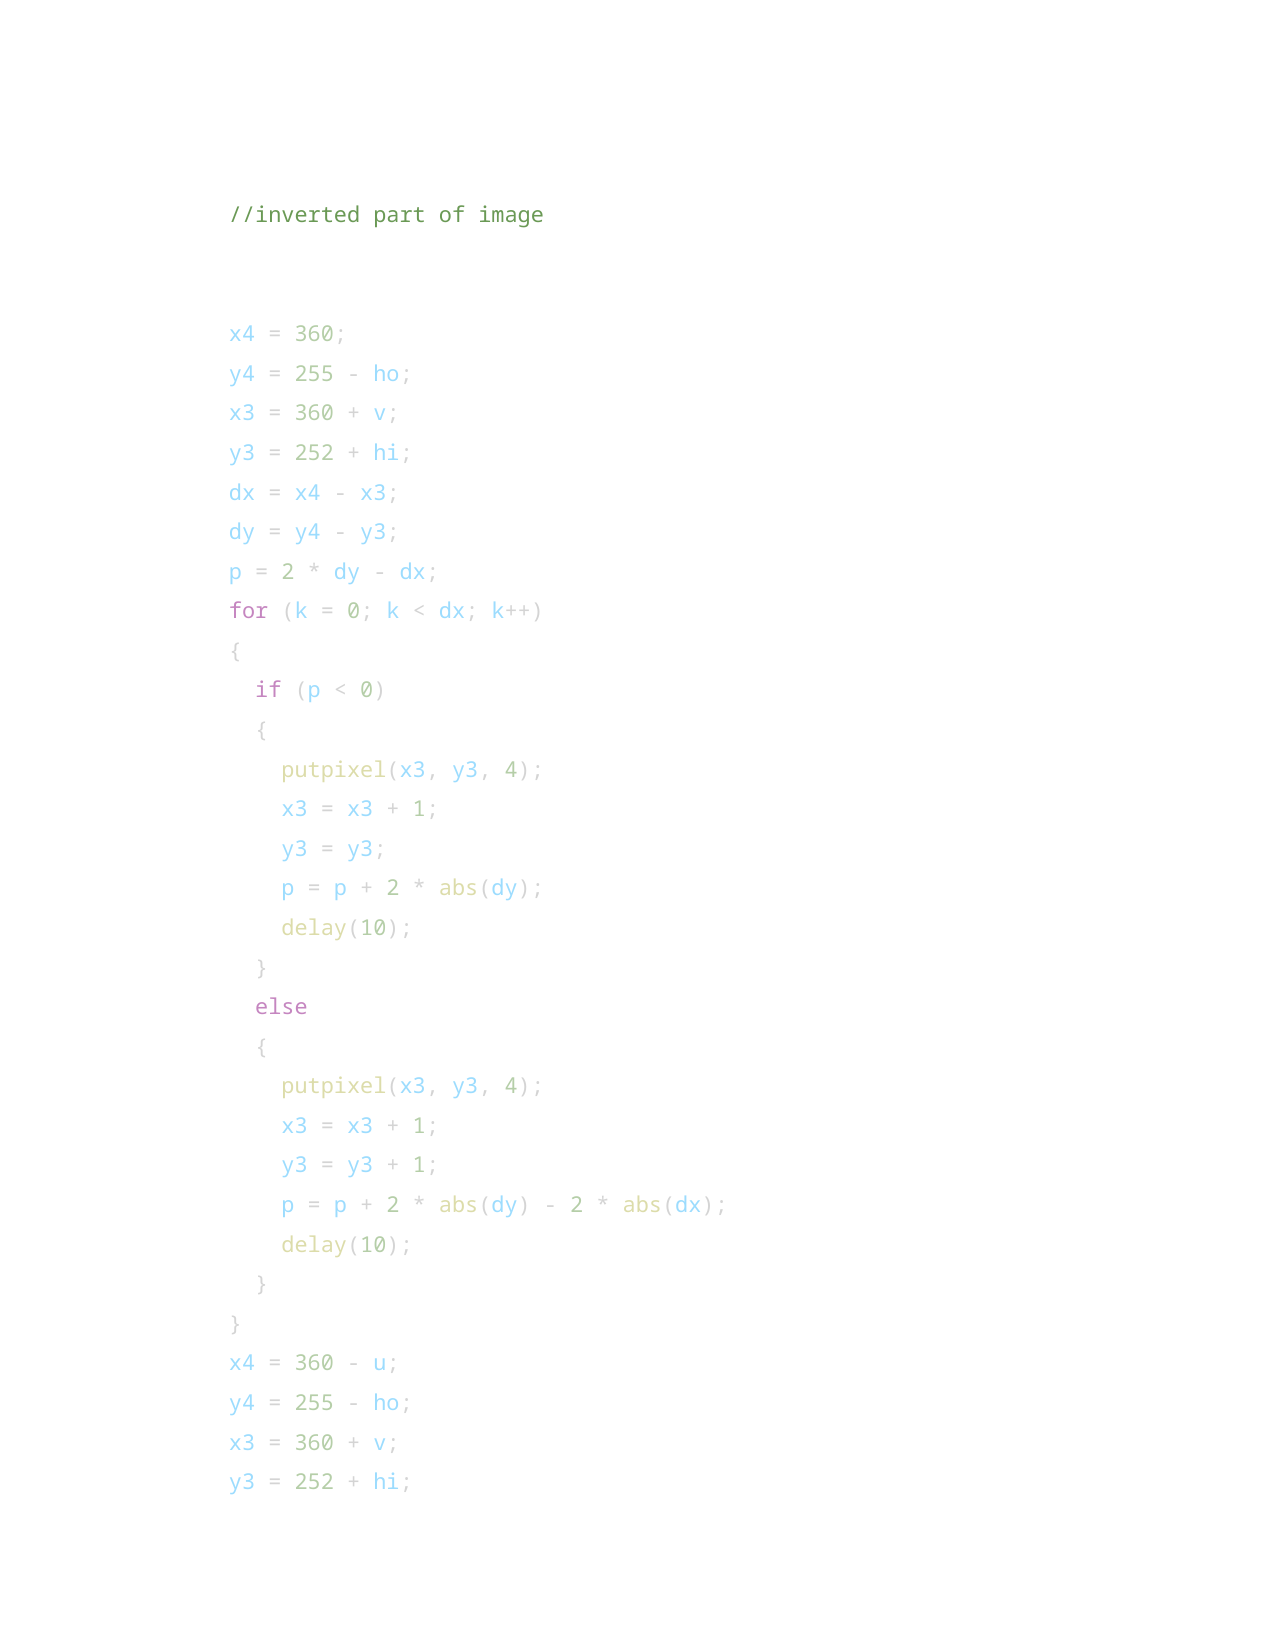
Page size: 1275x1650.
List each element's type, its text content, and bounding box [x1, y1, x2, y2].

text y3 = y3 + 1; [150, 1139, 1125, 1179]
text if (p < 0) [150, 664, 1125, 704]
text delay(10); [150, 902, 1125, 942]
text x3 = 360 + v; [150, 1417, 1125, 1456]
text dy = y4 - y3; [150, 506, 1125, 546]
text { [150, 704, 1125, 744]
text } [150, 942, 1125, 981]
text { [150, 625, 1125, 664]
text delay(10); [150, 1219, 1125, 1258]
text p = p + 2 * abs(dy); [150, 862, 1125, 902]
text x3 = x3 + 1; [150, 1100, 1125, 1139]
text y3 = 252 + hi; [150, 1456, 1125, 1496]
text dx = x4 - x3; [150, 467, 1125, 506]
text { [150, 1021, 1125, 1060]
text for (k = 0; k < dx; k++) [150, 585, 1125, 625]
text } [150, 1298, 1125, 1337]
text else [150, 981, 1125, 1021]
text y4 = 255 - ho; [150, 1377, 1125, 1417]
text //inverted part of image [150, 189, 1125, 229]
text putpixel(x3, y3, 4); [150, 1060, 1125, 1100]
text } [150, 1258, 1125, 1298]
text x4 = 360 - u; [150, 1337, 1125, 1377]
text y4 = 255 - ho; [150, 348, 1125, 387]
text p = p + 2 * abs(dy) - 2 * abs(dx); [150, 1179, 1125, 1219]
text x4 = 360; [150, 308, 1125, 348]
text x3 = 360 + v; [150, 387, 1125, 427]
text y3 = y3; [150, 823, 1125, 862]
text p = 2 * dy - dx; [150, 546, 1125, 585]
text y3 = 252 + hi; [150, 427, 1125, 467]
text x3 = x3 + 1; [150, 783, 1125, 823]
text putpixel(x3, y3, 4); [150, 744, 1125, 783]
